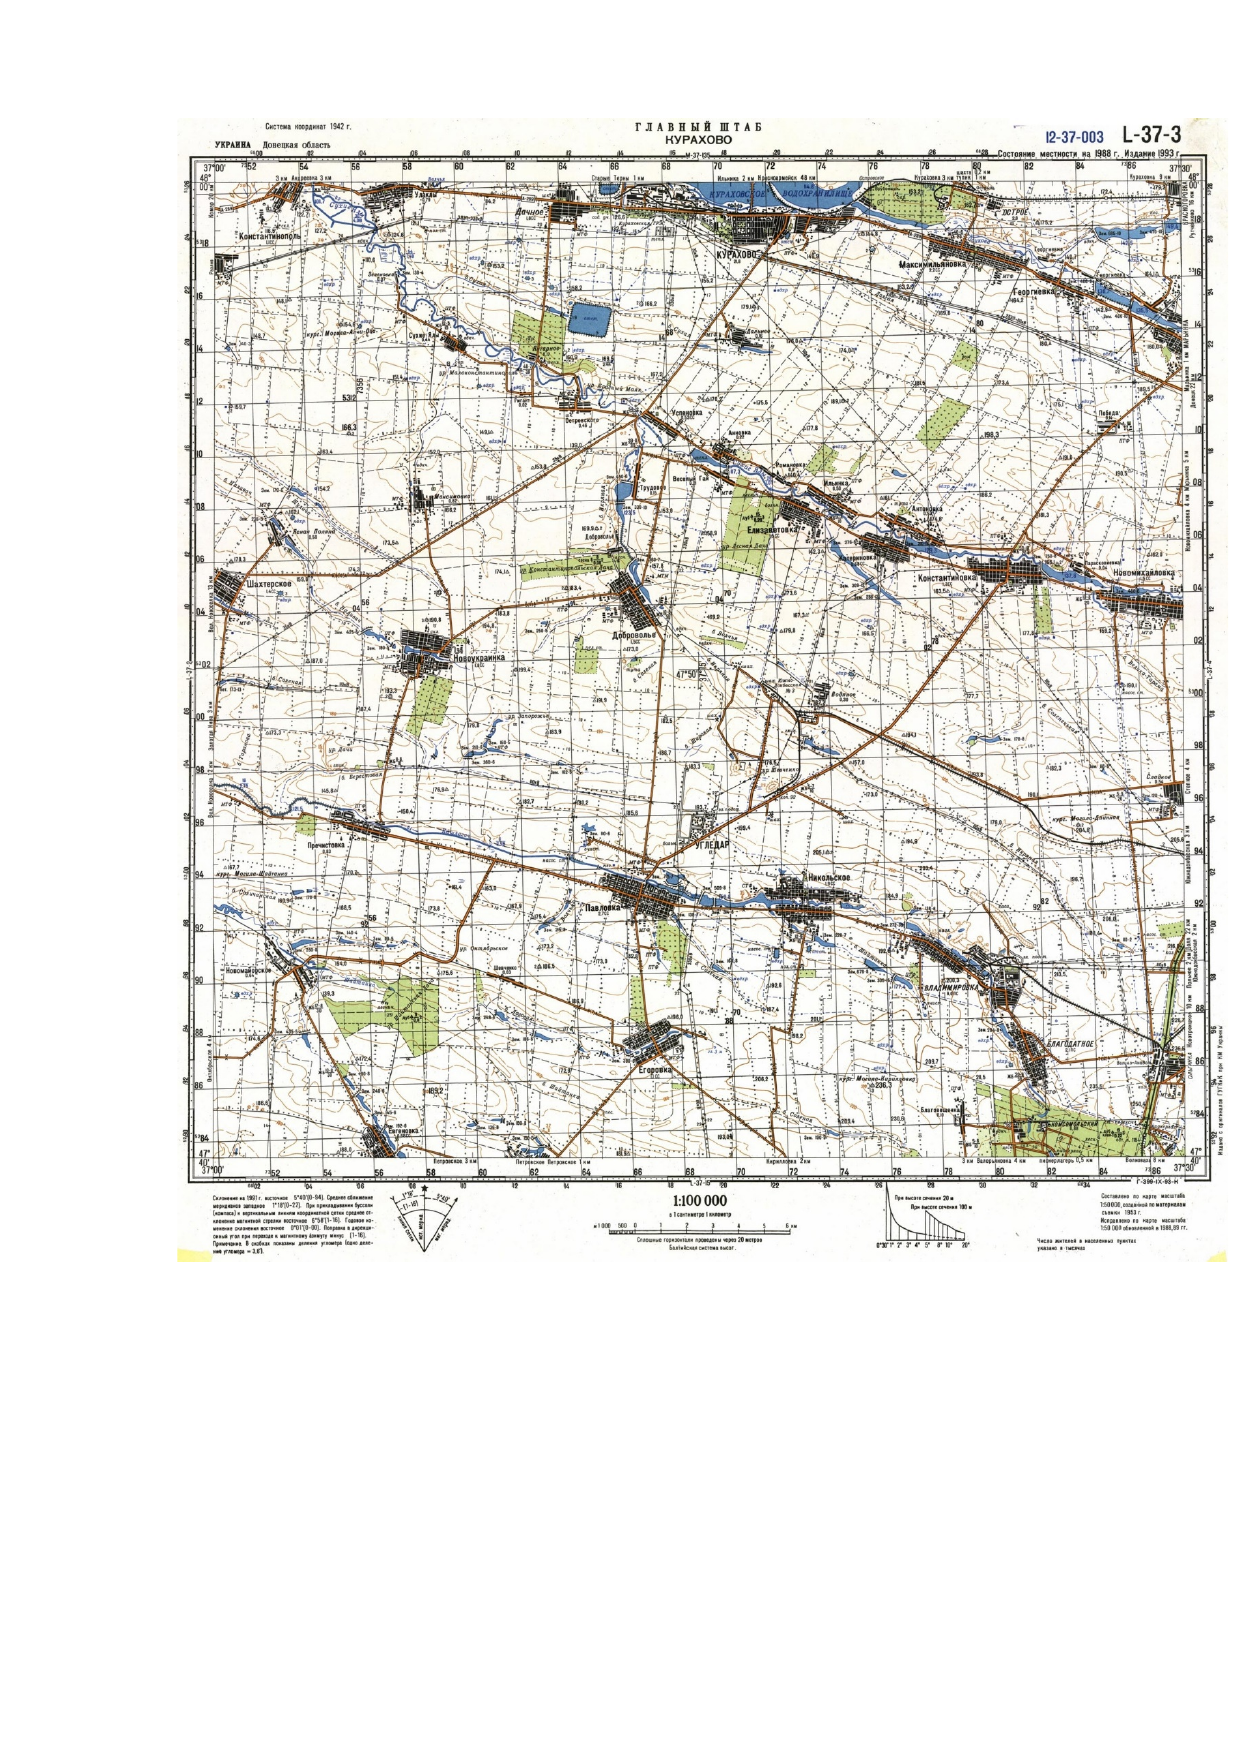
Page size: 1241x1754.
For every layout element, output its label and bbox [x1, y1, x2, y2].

picture [177, 118, 1229, 1262]
